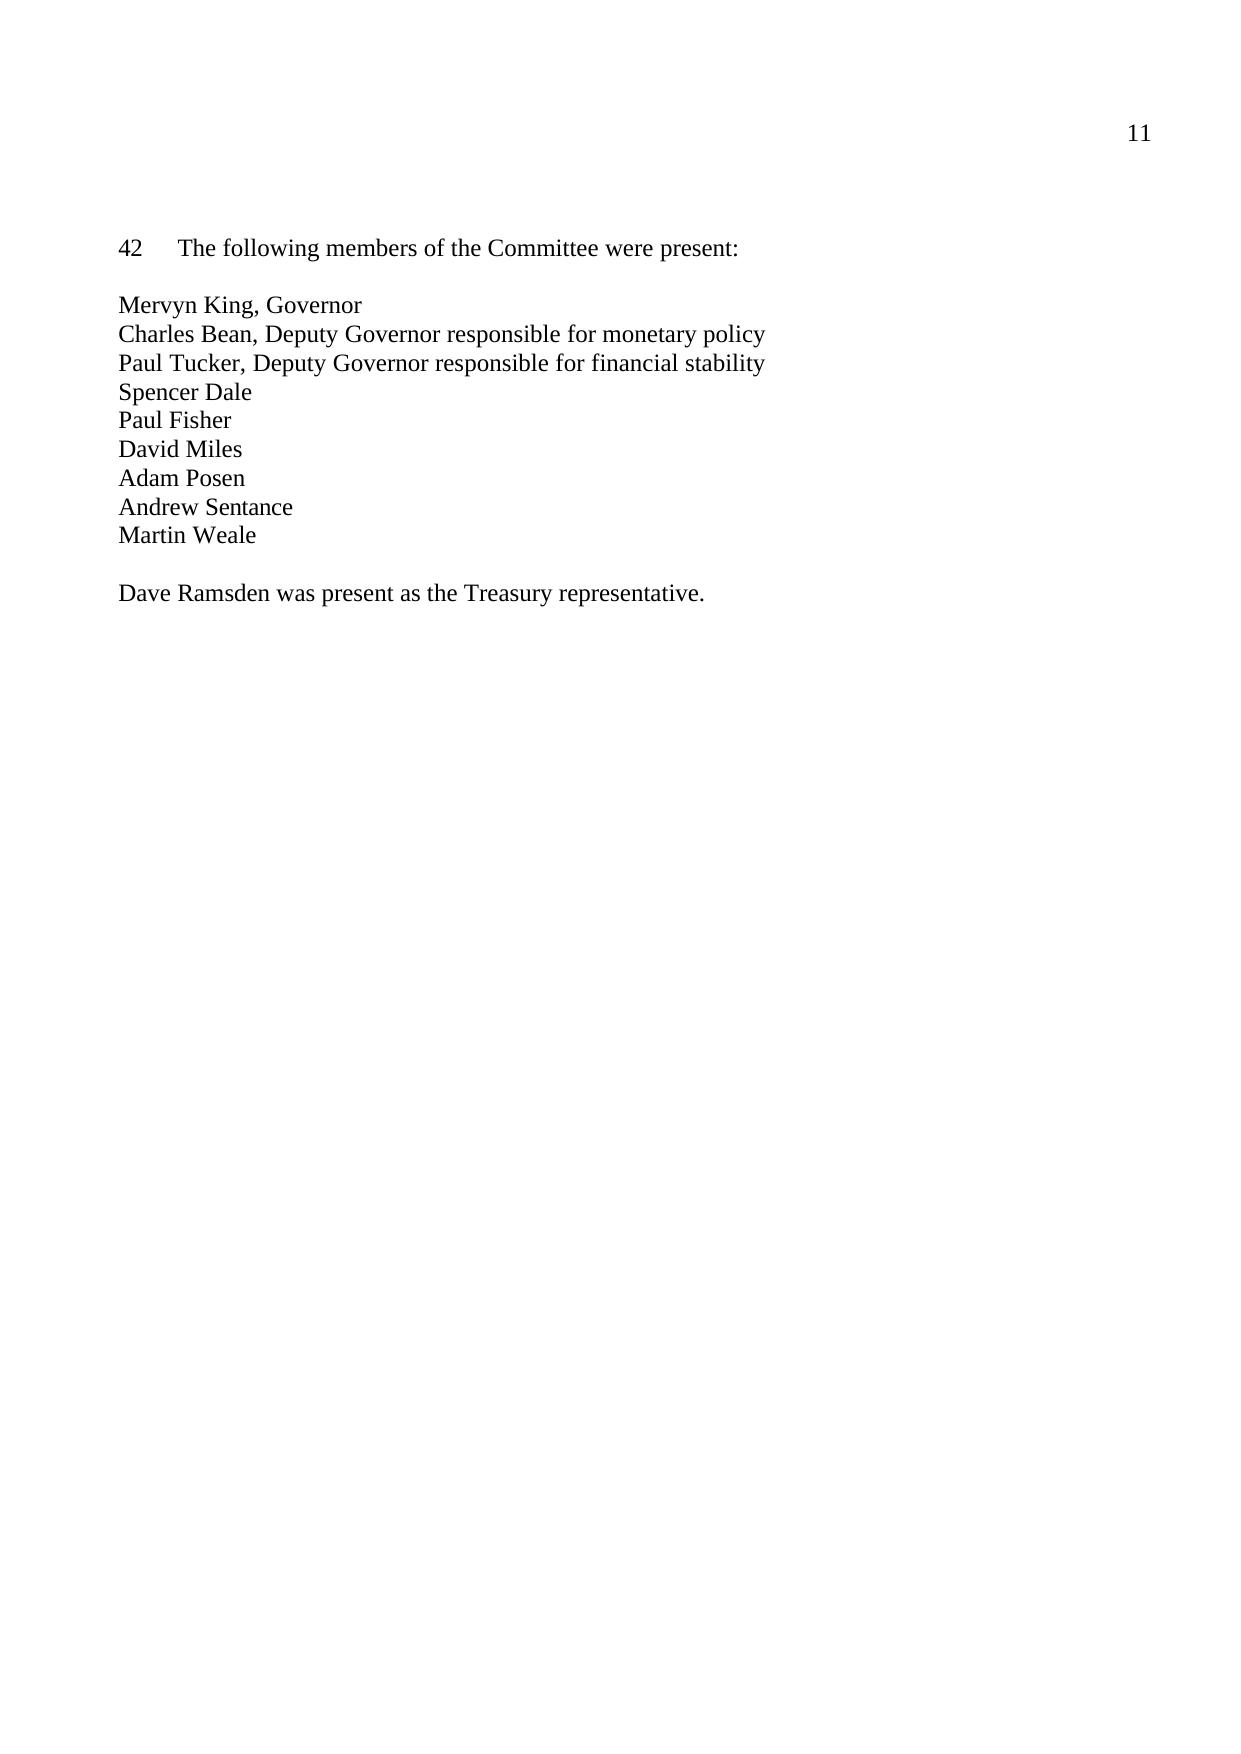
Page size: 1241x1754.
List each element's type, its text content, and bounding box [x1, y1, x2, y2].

text Dave Ramsden was present as the Treasury representative. [118, 578, 1163, 607]
text Charles Bean, Deputy Governor responsible for monetary policy Paul Tucker, Deputy Governor responsible for financial stability Spencer Dale [118, 319, 766, 405]
list The following members of the Committee were present: [118, 233, 1163, 262]
text Mervyn King, Governor [118, 290, 1163, 319]
text Paul Fisher David Miles Adam Posen Andrew Sentance Martin Weale [118, 405, 296, 549]
